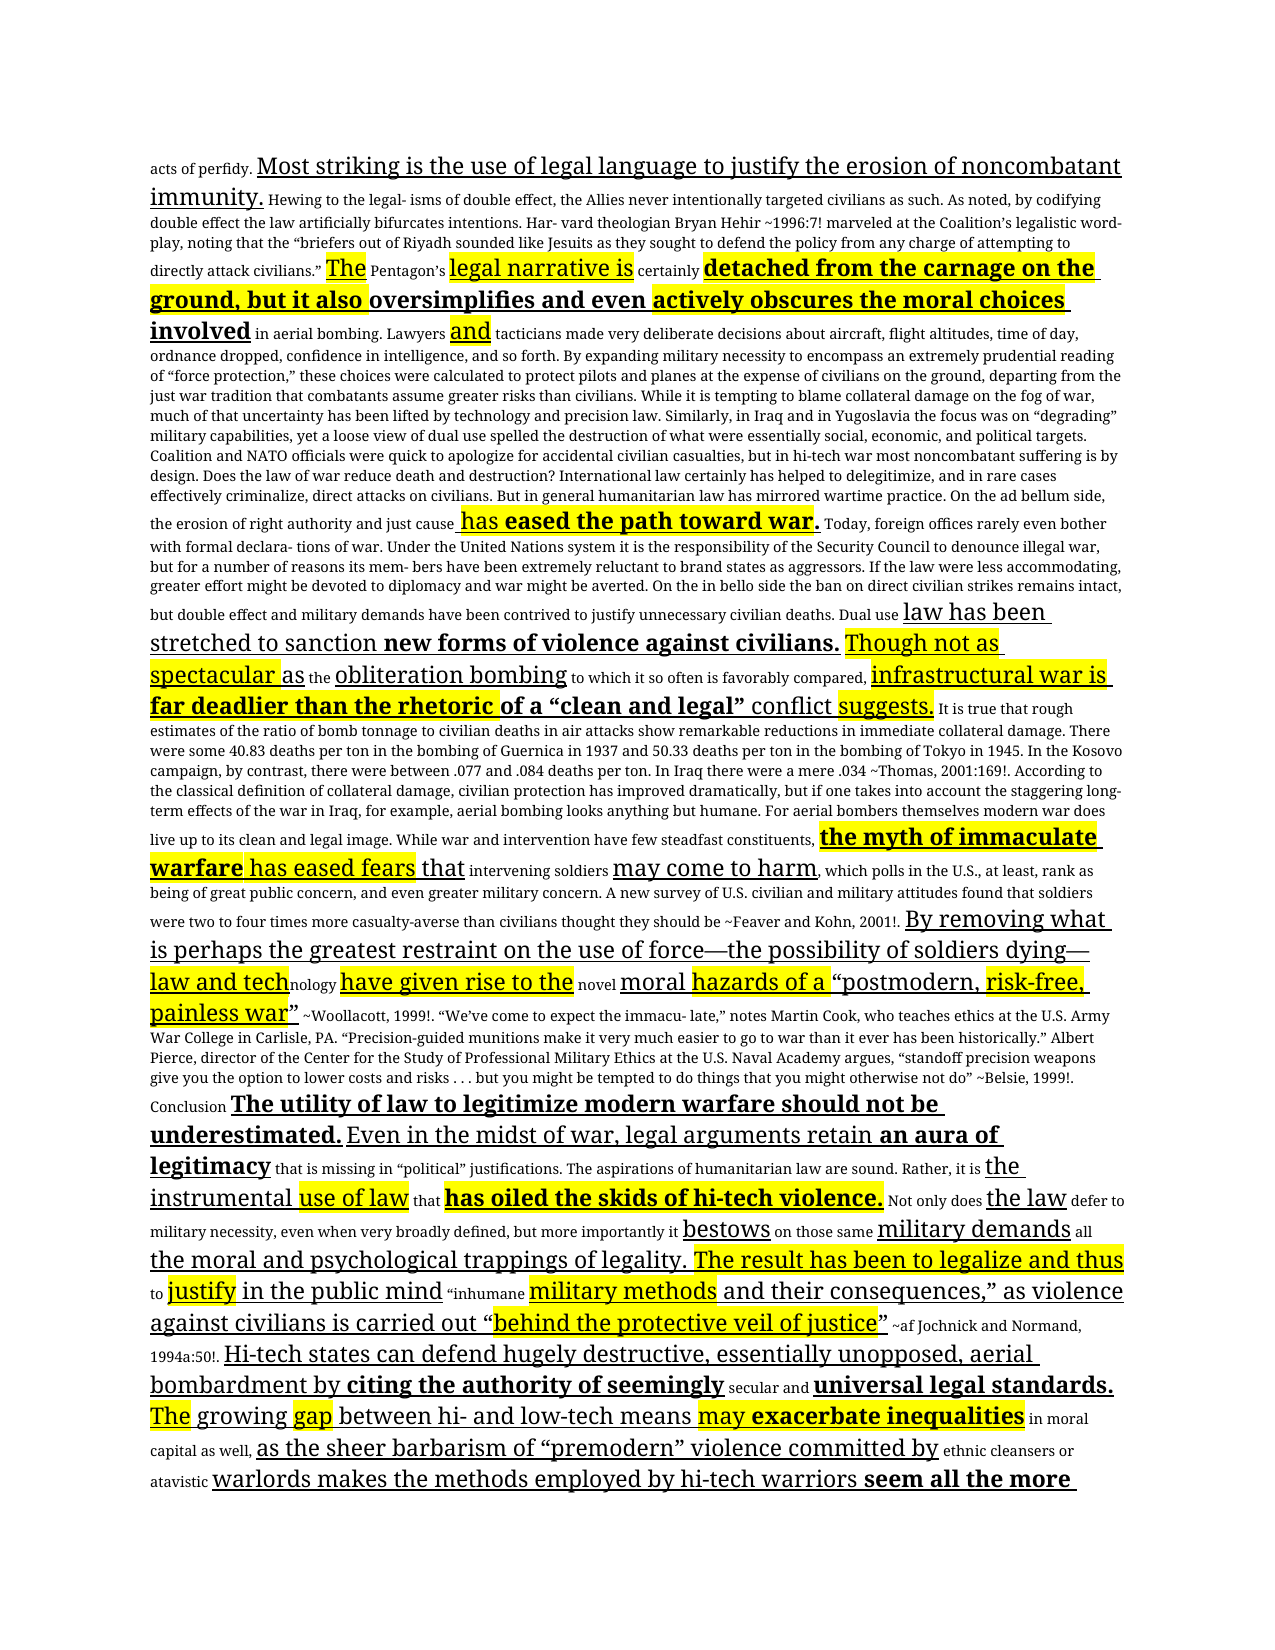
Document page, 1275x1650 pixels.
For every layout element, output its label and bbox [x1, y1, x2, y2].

text [150, 150, 1125, 1494]
